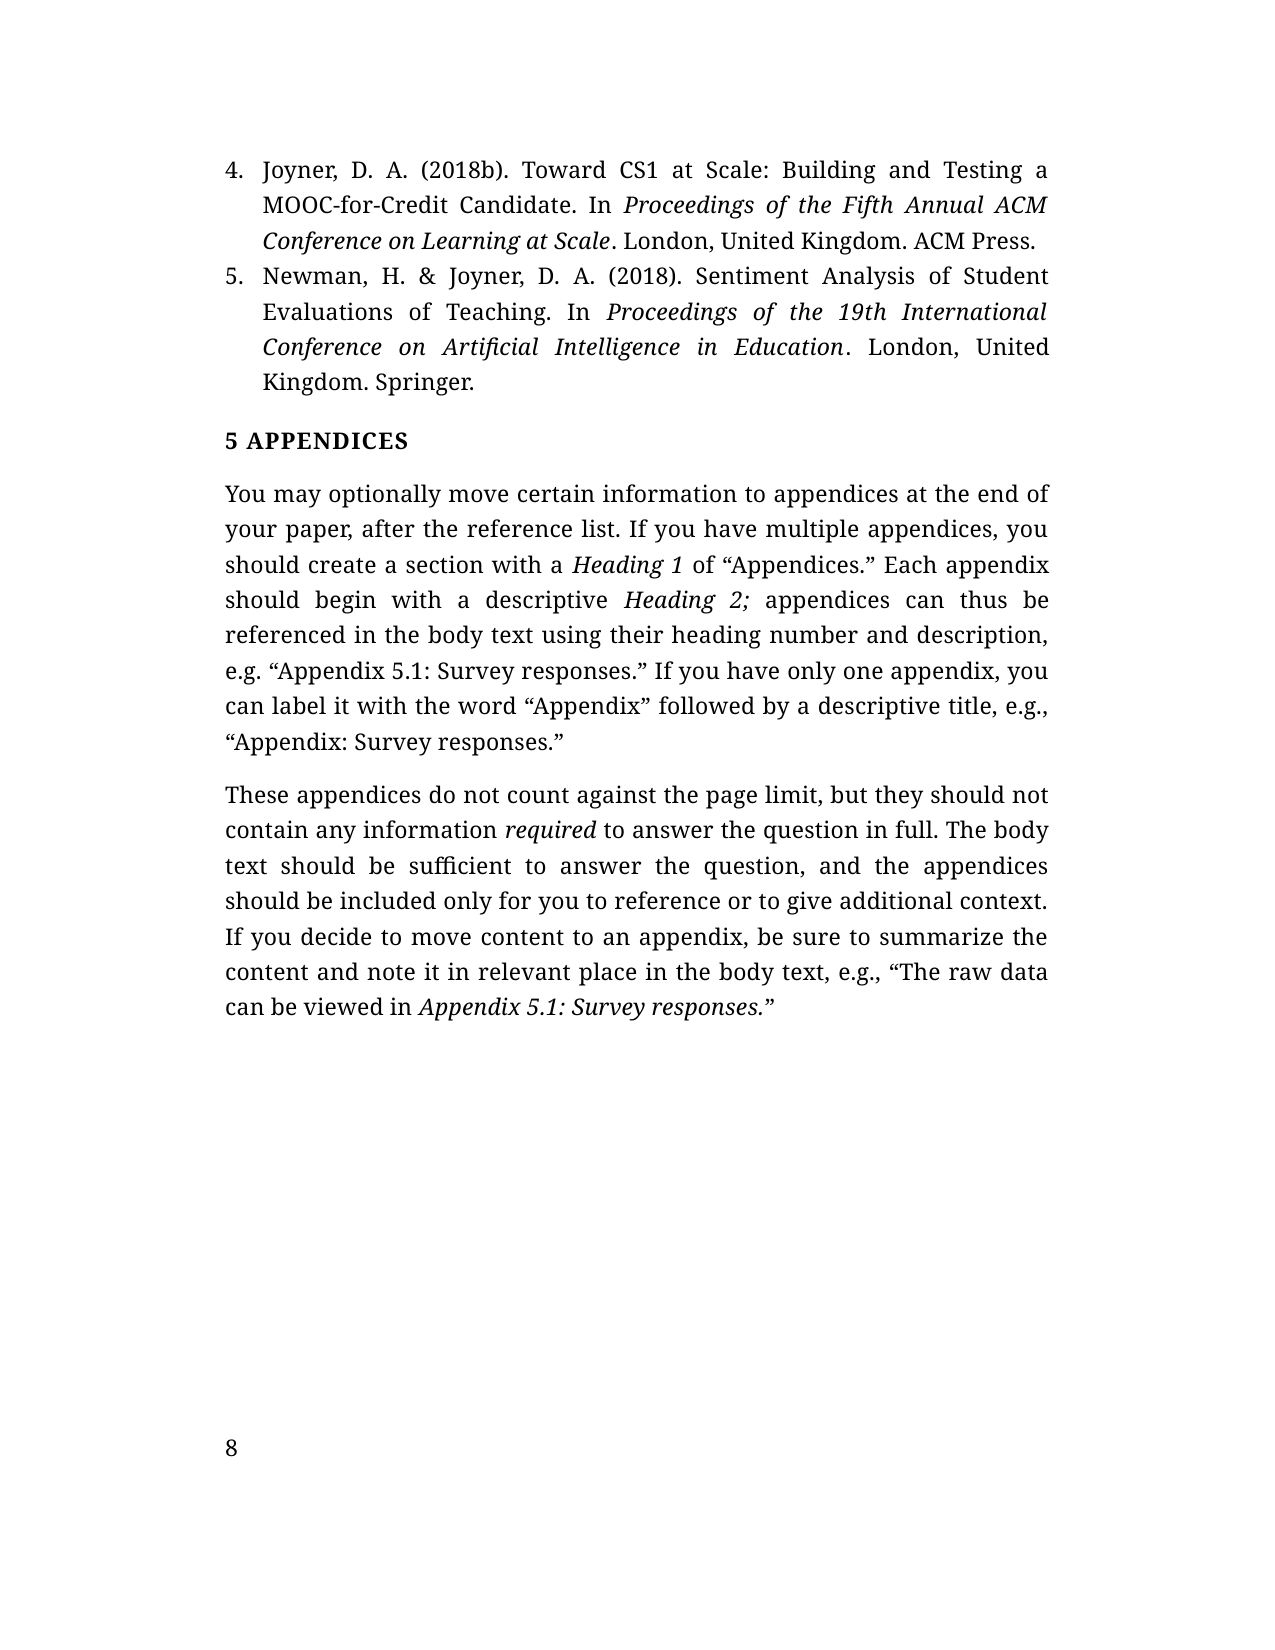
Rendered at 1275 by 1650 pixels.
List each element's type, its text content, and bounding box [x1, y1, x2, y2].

text You may optionally move certain information to appendices at the end of your paper, after the reference list. If you have multiple appendices, you should create a section with a Heading 1 of “Appendices.” Each appendix should begin with a descriptive Heading 2; appendices can thus be referenced in the body text using their heading number and description, e.g. “Appendix 5.1: Survey responses.” If you have only one appendix, you can label it with the word “Appendix” followed by a descriptive title, e.g., “Appendix: Survey responses.” [225, 474, 1050, 757]
text These appendices do not count against the page limit, but they should not contain any information required to answer the question in full. The body text should be sufficient to answer the question, and the appendices should be included only for you to reference or to give additional context. If you decide to move content to an appendix, be sure to summarize the content and note it in relevant place in the body text, e.g., “The raw data can be viewed in Appendix 5.1: Survey responses.” [225, 775, 1050, 1023]
subtitle Appendices [225, 421, 1050, 456]
list Newman, H. & Joyner, D. A. (2018). Sentiment Analysis of Student Evaluations of Teaching. In Proceedings of the 19th International Conference on Artificial Intelligence in Education. London, United Kingdom. Springer. [225, 256, 1050, 398]
list Joyner, D. A. (2018b). Toward CS1 at Scale: Building and Testing a MOOC-for-Credit Candidate. In Proceedings of the Fifth Annual ACM Conference on Learning at Scale. London, United Kingdom. ACM Press. [225, 150, 1050, 256]
